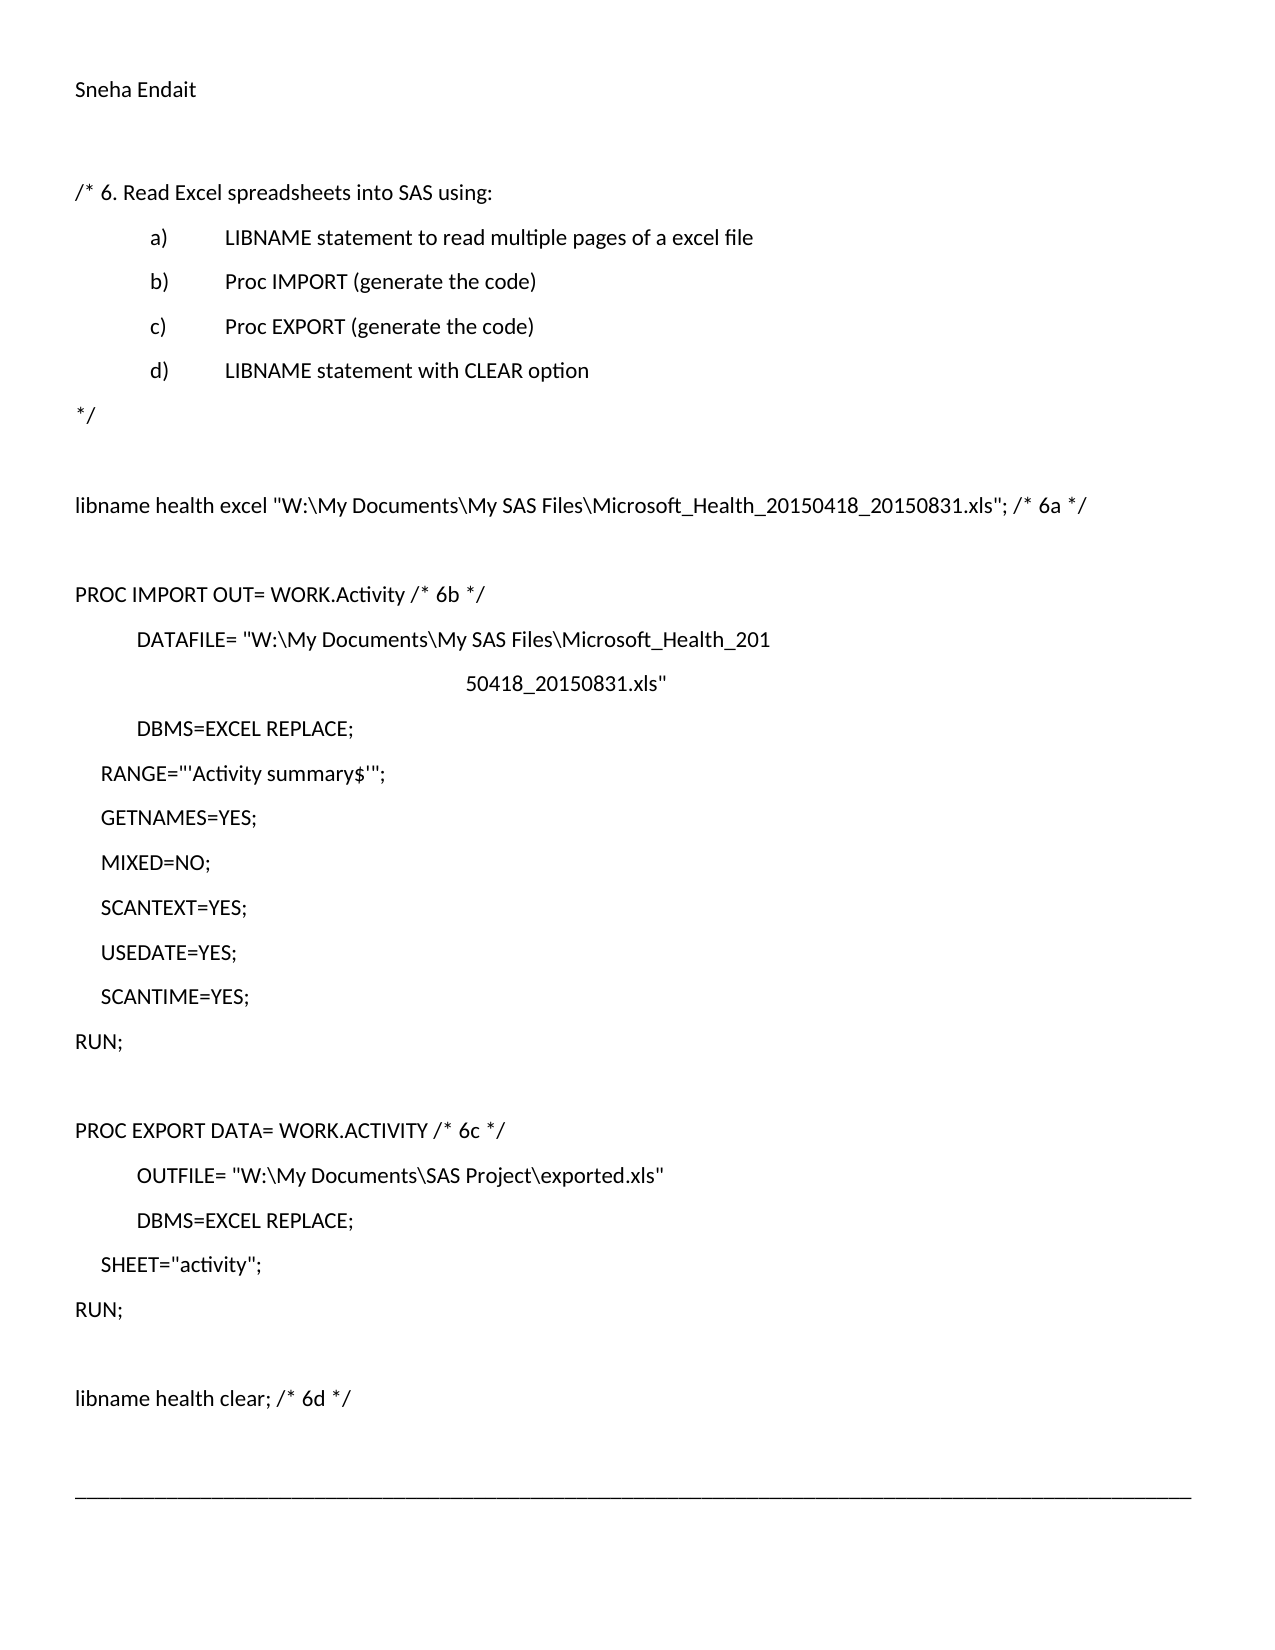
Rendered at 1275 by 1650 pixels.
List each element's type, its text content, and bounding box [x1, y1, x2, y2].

text d) LIBNAME statement with CLEAR option [75, 357, 1200, 385]
text */ [75, 401, 1200, 429]
text libname health clear; /* 6d */ [75, 1384, 1200, 1412]
text SCANTEXT=YES; [75, 893, 1200, 921]
text RANGE="'Activity summary$'"; [75, 759, 1200, 787]
text DBMS=EXCEL REPLACE; [75, 714, 1200, 742]
text RUN; [75, 1295, 1200, 1323]
text b) Proc IMPORT (generate the code) [75, 267, 1200, 295]
text __________________________________________________________________________________________________ [75, 1474, 1200, 1502]
text GETNAMES=YES; [75, 803, 1200, 832]
text PROC IMPORT OUT= WORK.Activity /* 6b */ [75, 580, 1200, 608]
text MIXED=NO; [75, 848, 1200, 876]
text a) LIBNAME statement to read multiple pages of a excel file [75, 223, 1200, 251]
text SCANTIME=YES; [75, 982, 1200, 1010]
text USEDATE=YES; [75, 938, 1200, 966]
text 50418_20150831.xls" [75, 669, 1200, 697]
text PROC EXPORT DATA= WORK.ACTIVITY /* 6c */ [75, 1116, 1200, 1144]
text RUN; [75, 1027, 1200, 1055]
text SHEET="activity"; [75, 1250, 1200, 1278]
text c) Proc EXPORT (generate the code) [75, 312, 1200, 340]
text OUTFILE= "W:\My Documents\SAS Project\exported.xls" [75, 1161, 1200, 1189]
text DATAFILE= "W:\My Documents\My SAS Files\Microsoft_Health_201 [75, 625, 1200, 653]
text /* 6. Read Excel spreadsheets into SAS using: [75, 178, 1200, 206]
text DBMS=EXCEL REPLACE; [75, 1206, 1200, 1234]
text libname health excel "W:\My Documents\My SAS Files\Microsoft_Health_20150418_20150831.xls"; /* 6a */ [75, 491, 1200, 519]
